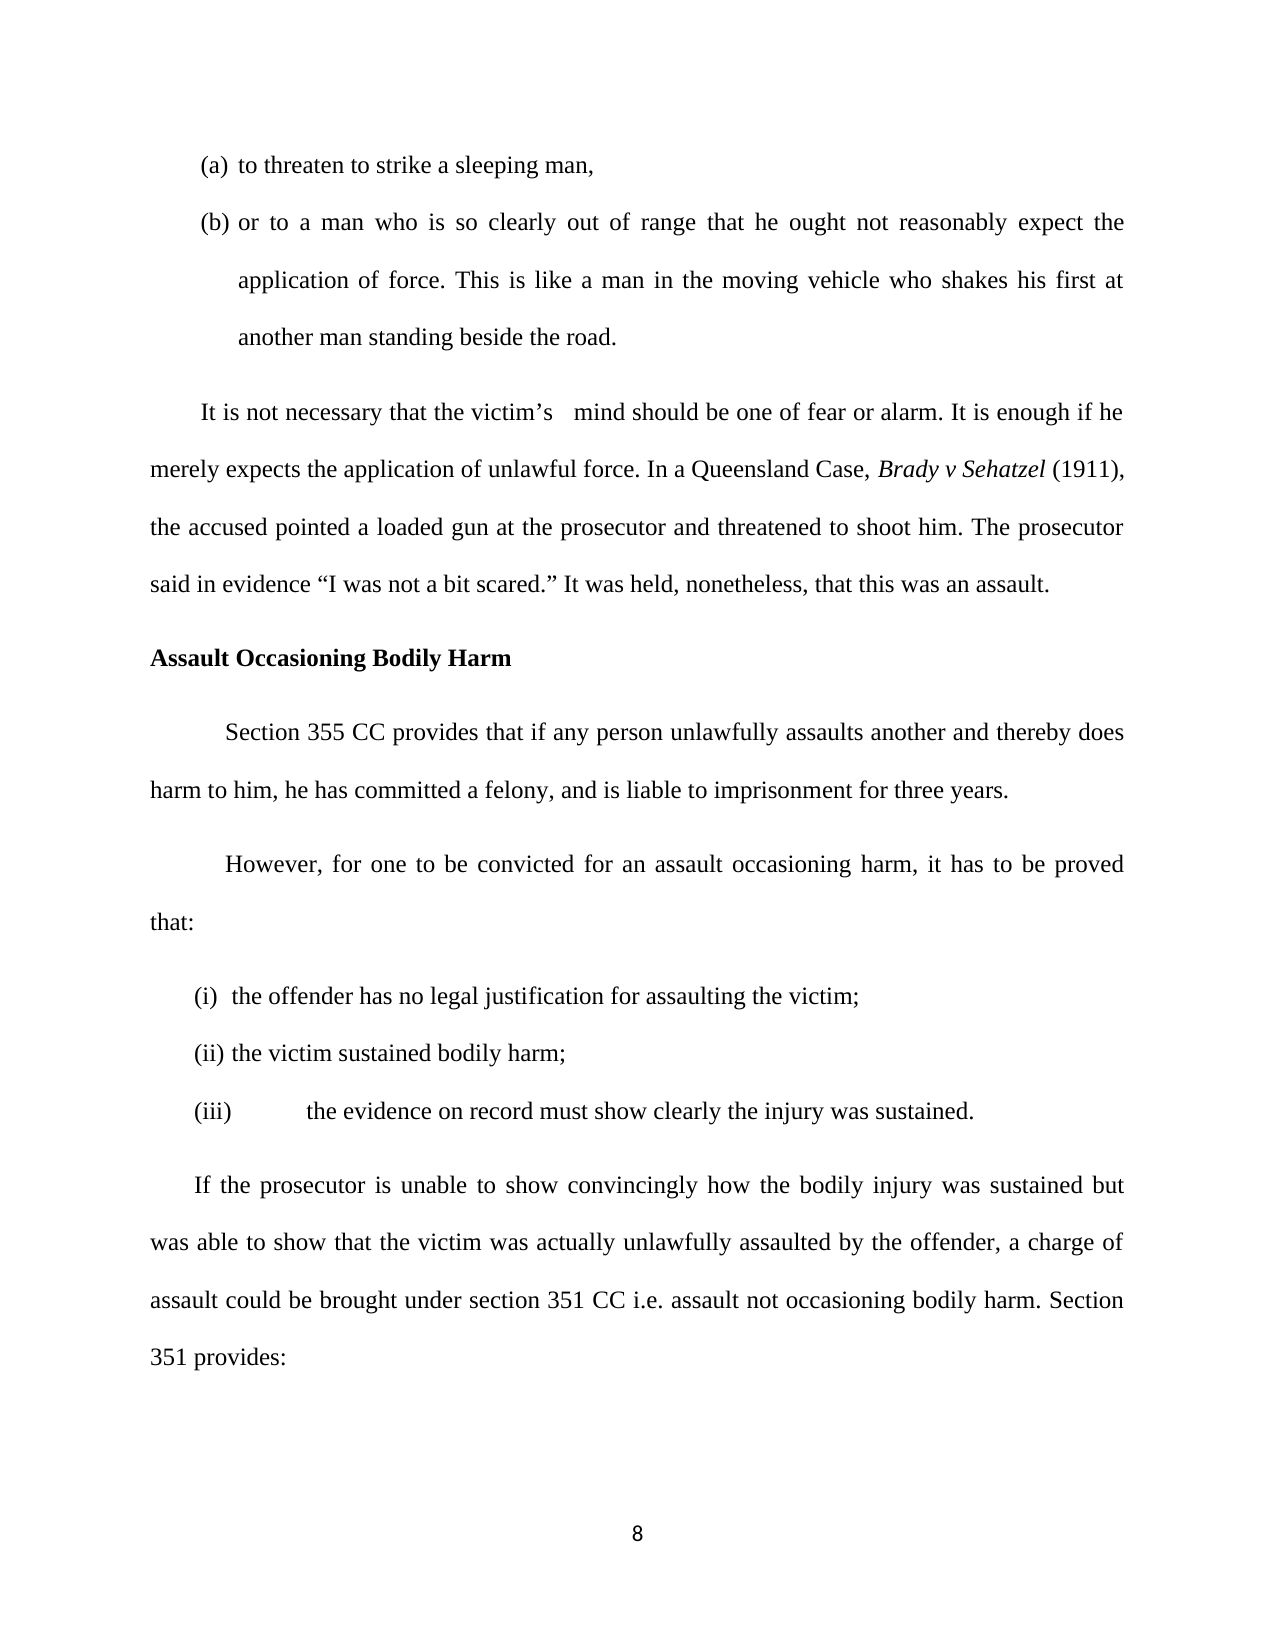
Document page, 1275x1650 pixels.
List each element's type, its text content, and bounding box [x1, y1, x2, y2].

list the victim sustained bodily harm; [194, 1038, 1125, 1067]
list or to a man who is so clearly out of range that he ought not reasonably expect the application of force. This is like a man in the moving vehicle who shakes his first at another man standing beside the road. [200, 207, 1125, 351]
text Assault Occasioning Bodily Harm [150, 643, 1125, 672]
list the offender has no legal justification for assaulting the victim; [194, 981, 1125, 1009]
text Section 355 CC provides that if any person unlawfully assaults another and thereby does harm to him, he has committed a felony, and is liable to imprisonment for three years. [150, 717, 1125, 804]
text However, for one to be convicted for an assault occasioning harm, it has to be proved that: [150, 849, 1125, 935]
text It is not necessary that the victim’s mind should be one of fear or alarm. It is enough if he merely expects the application of unlawful force. In a Queensland Case, Brady v Sehatzel (1911), the accused pointed a loaded gun at the prosecutor and threatened to shoot him. The prosecutor said in evidence “I was not a bit scared.” It was held, nonetheless, that this was an assault. [150, 397, 1125, 598]
list the evidence on record must show clearly the injury was sustained. [194, 1096, 1125, 1124]
text If the prosecutor is unable to show convincingly how the bodily injury was sustained but was able to show that the victim was actually unlawfully assaulted by the offender, a charge of assault could be brought under section 351 CC i.e. assault not occasioning bodily harm. Section 351 provides: [150, 1170, 1125, 1371]
list to threaten to strike a sleeping man, [200, 150, 1125, 179]
